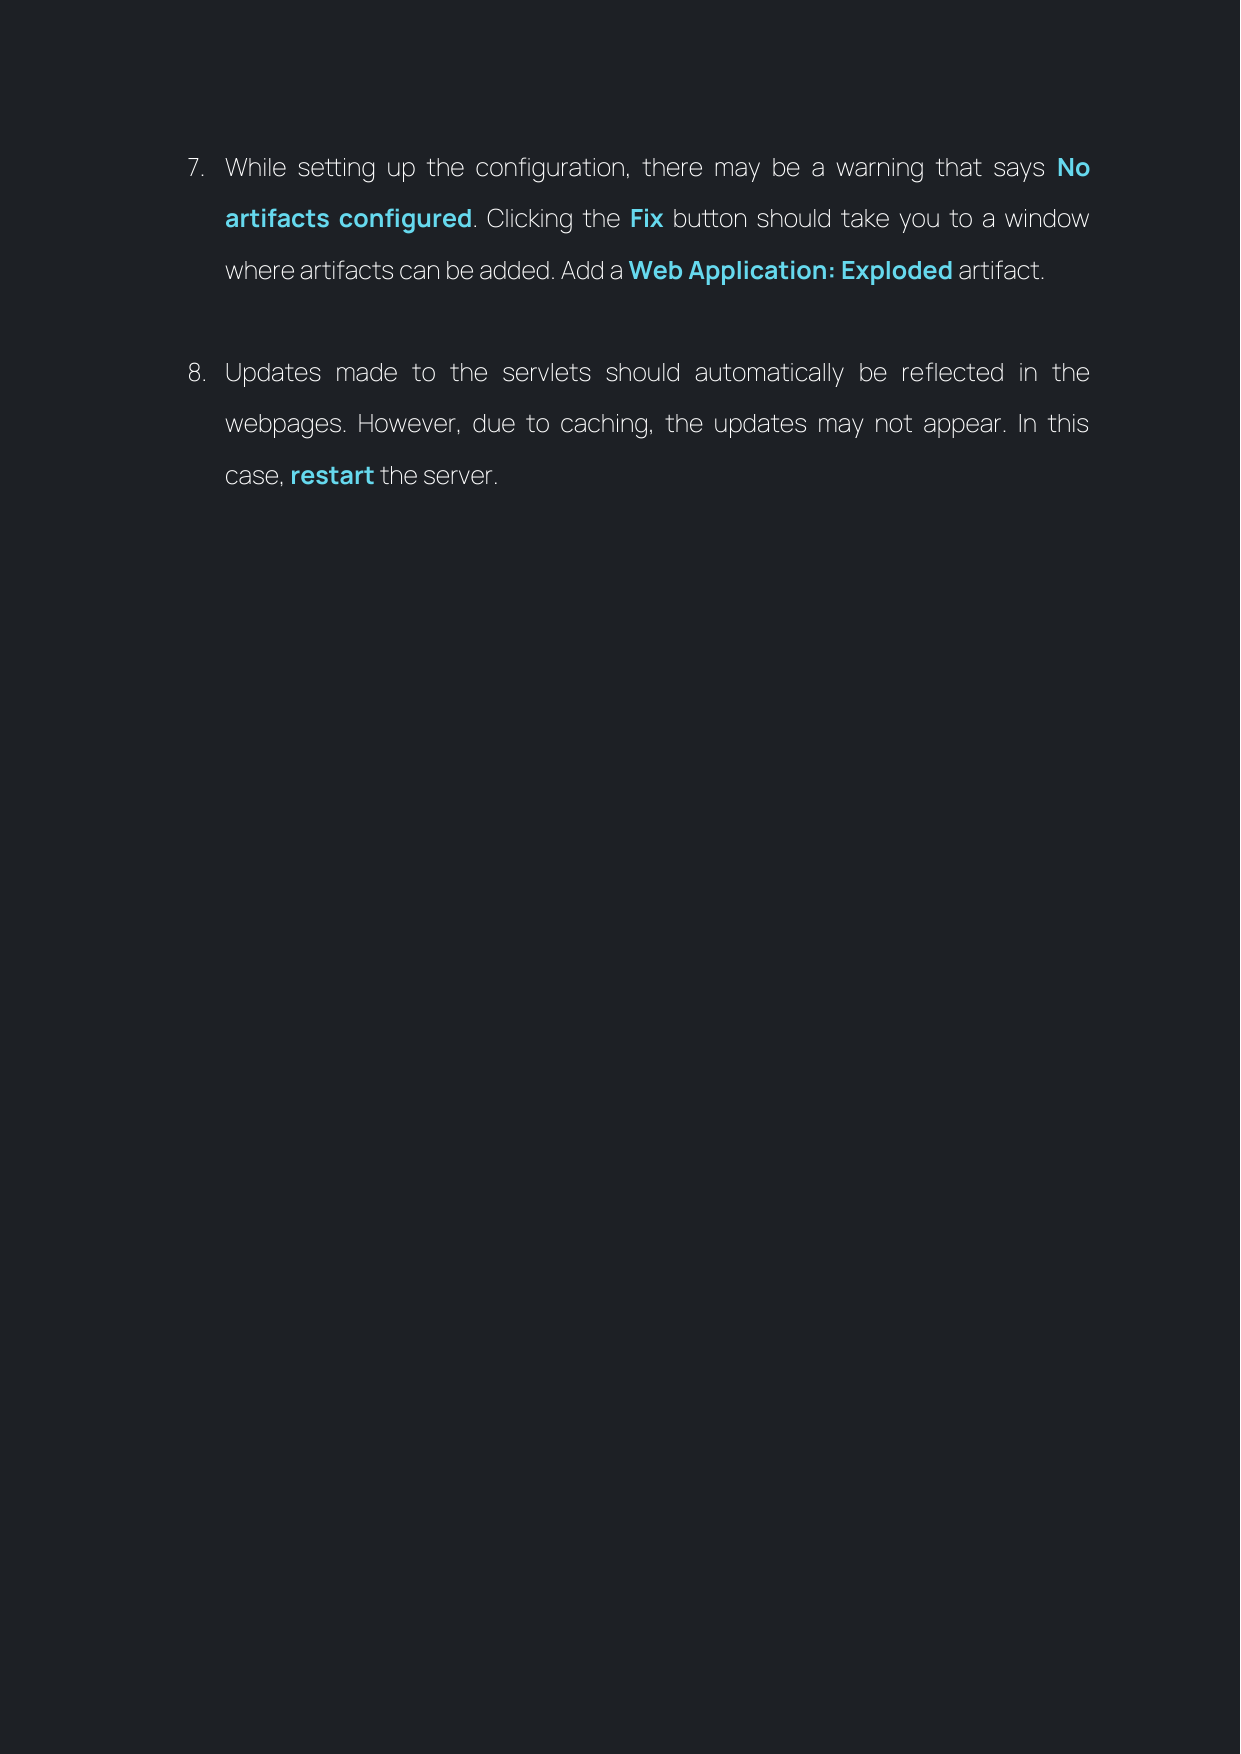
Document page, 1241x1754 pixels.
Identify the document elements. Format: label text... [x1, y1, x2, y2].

list Updates made to the servlets should automatically be reflected in the webpages. However, due to caching, the updates may not appear. In this case, restart the server. [187, 355, 1090, 492]
list While setting up the configuration, there may be a warning that says No artifacts configured. Clicking the Fix button should take you to a window where artifacts can be added. Add a Web Application: Exploded artifact. [187, 150, 1090, 287]
